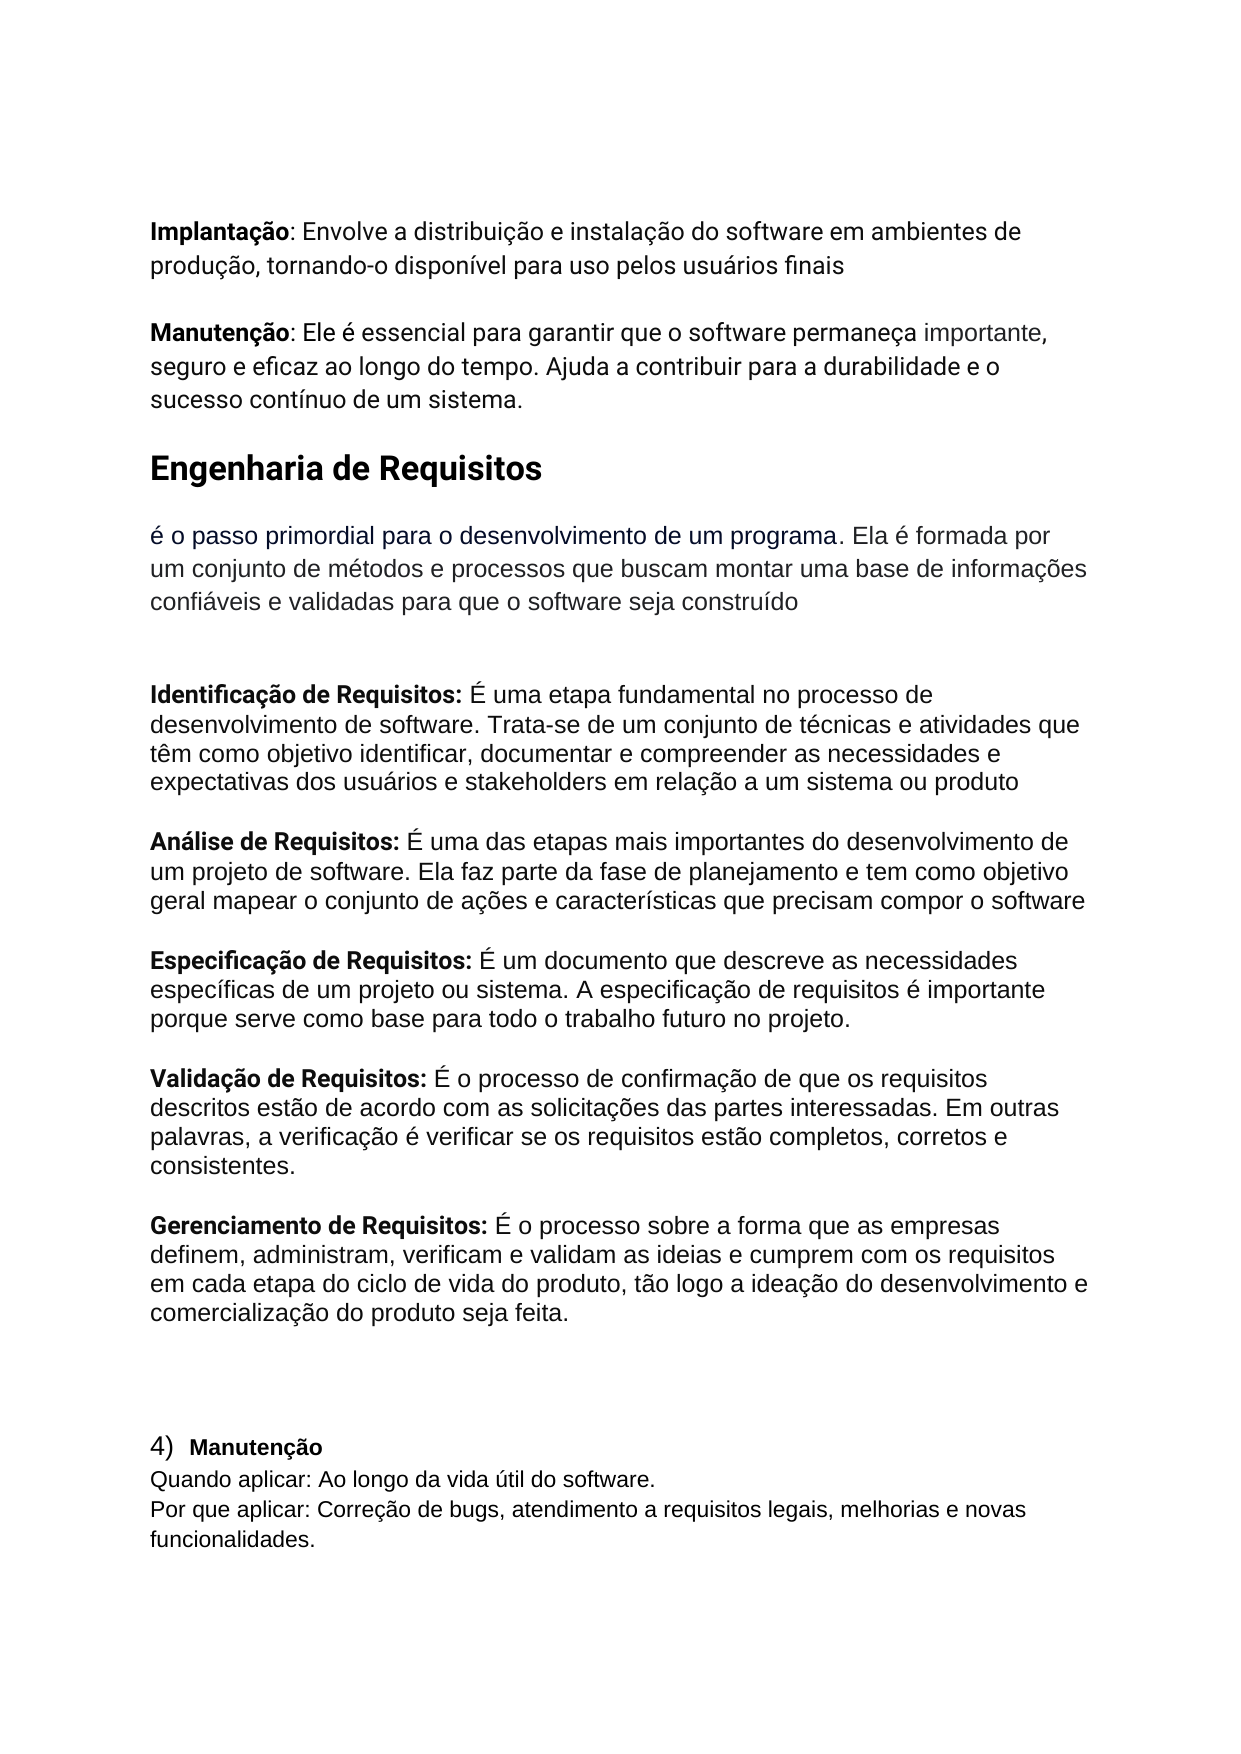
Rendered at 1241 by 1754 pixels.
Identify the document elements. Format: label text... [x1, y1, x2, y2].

text é o passo primordial para o desenvolvimento de um programa. Ela é formada por um conjunto de métodos e processos que buscam montar uma base de informações confiáveis e validadas para que o software seja construído [150, 521, 1090, 616]
text Validação de Requisitos: É o processo de confirmação de que os requisitos descritos estão de acordo com as solicitações das partes interessadas. Em outras palavras, a verificação é verificar se os requisitos estão completos, corretos e consistentes. [150, 1064, 1090, 1179]
text Implantação: Envolve a distribuição e instalação do software em ambientes de produção, tornando-o disponível para uso pelos usuários finais [150, 217, 1090, 280]
text Por que aplicar: Correção de bugs, atendimento a requisitos legais, melhorias e novas funcionalidades. [150, 1496, 1090, 1552]
text Especificação de Requisitos: É um documento que descreve as necessidades específicas de um projeto ou sistema. A especificação de requisitos é importante porque serve como base para todo o trabalho futuro no projeto. [150, 946, 1090, 1033]
text Manutenção: Ele é essencial para garantir que o software permaneça importante, seguro e eficaz ao longo do tempo. Ajuda a contribuir para a durabilidade e o sucesso contínuo de um sistema. [150, 318, 1090, 415]
text Quando aplicar: Ao longo da vida útil do software. [150, 1466, 1090, 1492]
text Análise de Requisitos: É uma das etapas mais importantes do desenvolvimento de um projeto de software. Ela faz parte da fase de planejamento e tem como objetivo geral mapear o conjunto de ações e características que precisam compor o software [150, 827, 1090, 914]
subtitle Engenharia de Requisitos [150, 448, 1090, 489]
text 4) Manutenção [150, 1430, 1090, 1461]
text Identificação de Requisitos: É uma etapa fundamental no processo de desenvolvimento de software. Trata-se de um conjunto de técnicas e atividades que têm como objetivo identificar, documentar e compreender as necessidades e expectativas dos usuários e stakeholders em relação a um sistema ou produto [150, 680, 1090, 796]
text Gerenciamento de Requisitos: É o processo sobre a forma que as empresas definem, administram, verificam e validam as ideias e cumprem com os requisitos em cada etapa do ciclo de vida do produto, tão logo a ideação do desenvolvimento e comercialização do produto seja feita. [150, 1211, 1090, 1327]
